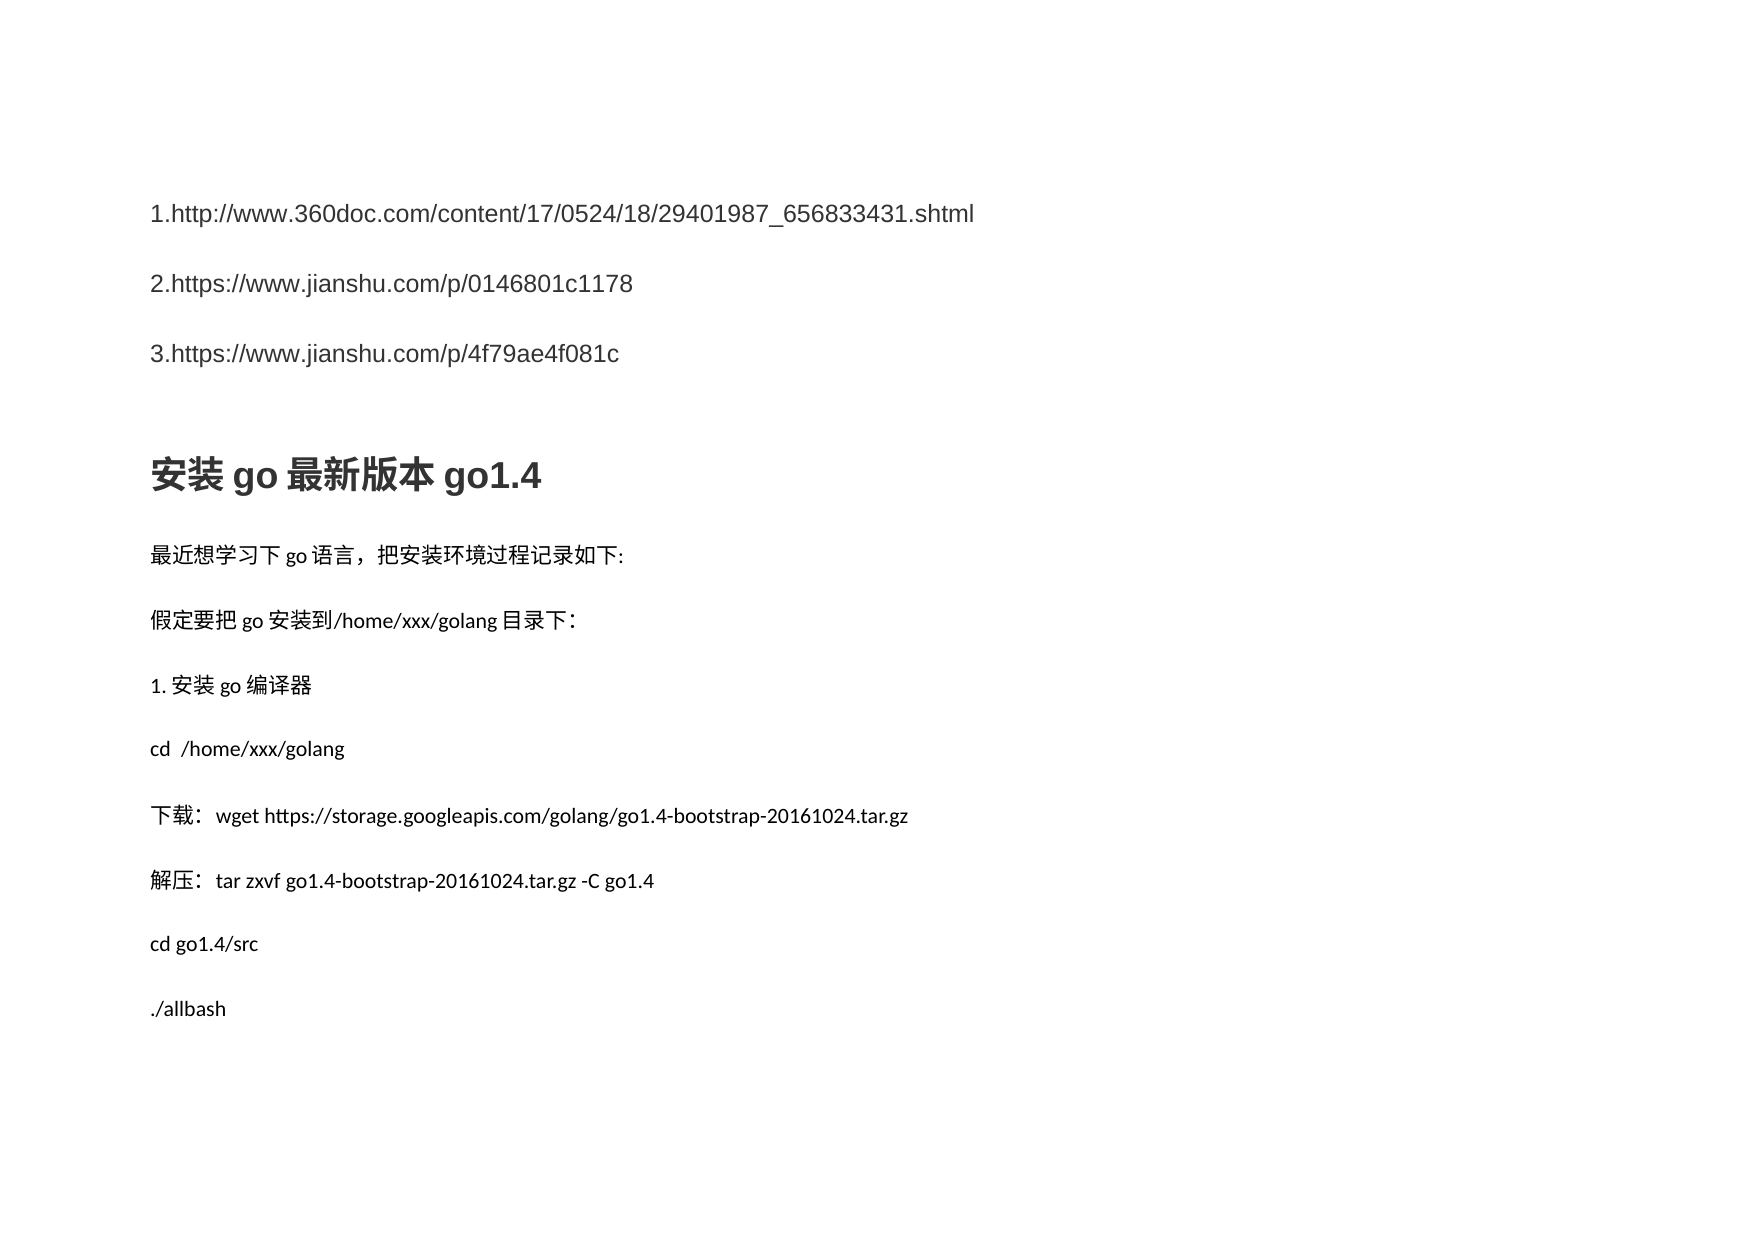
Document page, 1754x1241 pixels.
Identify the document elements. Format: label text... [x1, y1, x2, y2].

text 下载：wget https://storage.googleapis.com/golang/go1.4-bootstrap-20161024.tar.gz [150, 798, 1604, 830]
text 假定要把go安装到/home/xxx/golang目录下： [150, 603, 1604, 635]
subtitle 安装go最新版本go1.4 [150, 440, 1604, 505]
text 1.http://www.360doc.com/content/17/0524/18/29401987_656833431.shtml [150, 198, 1604, 230]
text 解压：tar zxvf go1.4-bootstrap-20161024.tar.gz -C go1.4 [150, 863, 1604, 895]
text cd /home/xxx/golang [150, 733, 1604, 765]
text 最近想学习下go语言，把安装环境过程记录如下: [150, 538, 1604, 570]
text 1. 安装go 编译器 [150, 668, 1604, 700]
text ./allbash [150, 993, 1604, 1025]
text cd go1.4/src [150, 928, 1604, 960]
text 2.https://www.jianshu.com/p/0146801c1178 [150, 268, 1604, 300]
text 3.https://www.jianshu.com/p/4f79ae4f081c [150, 338, 1604, 370]
